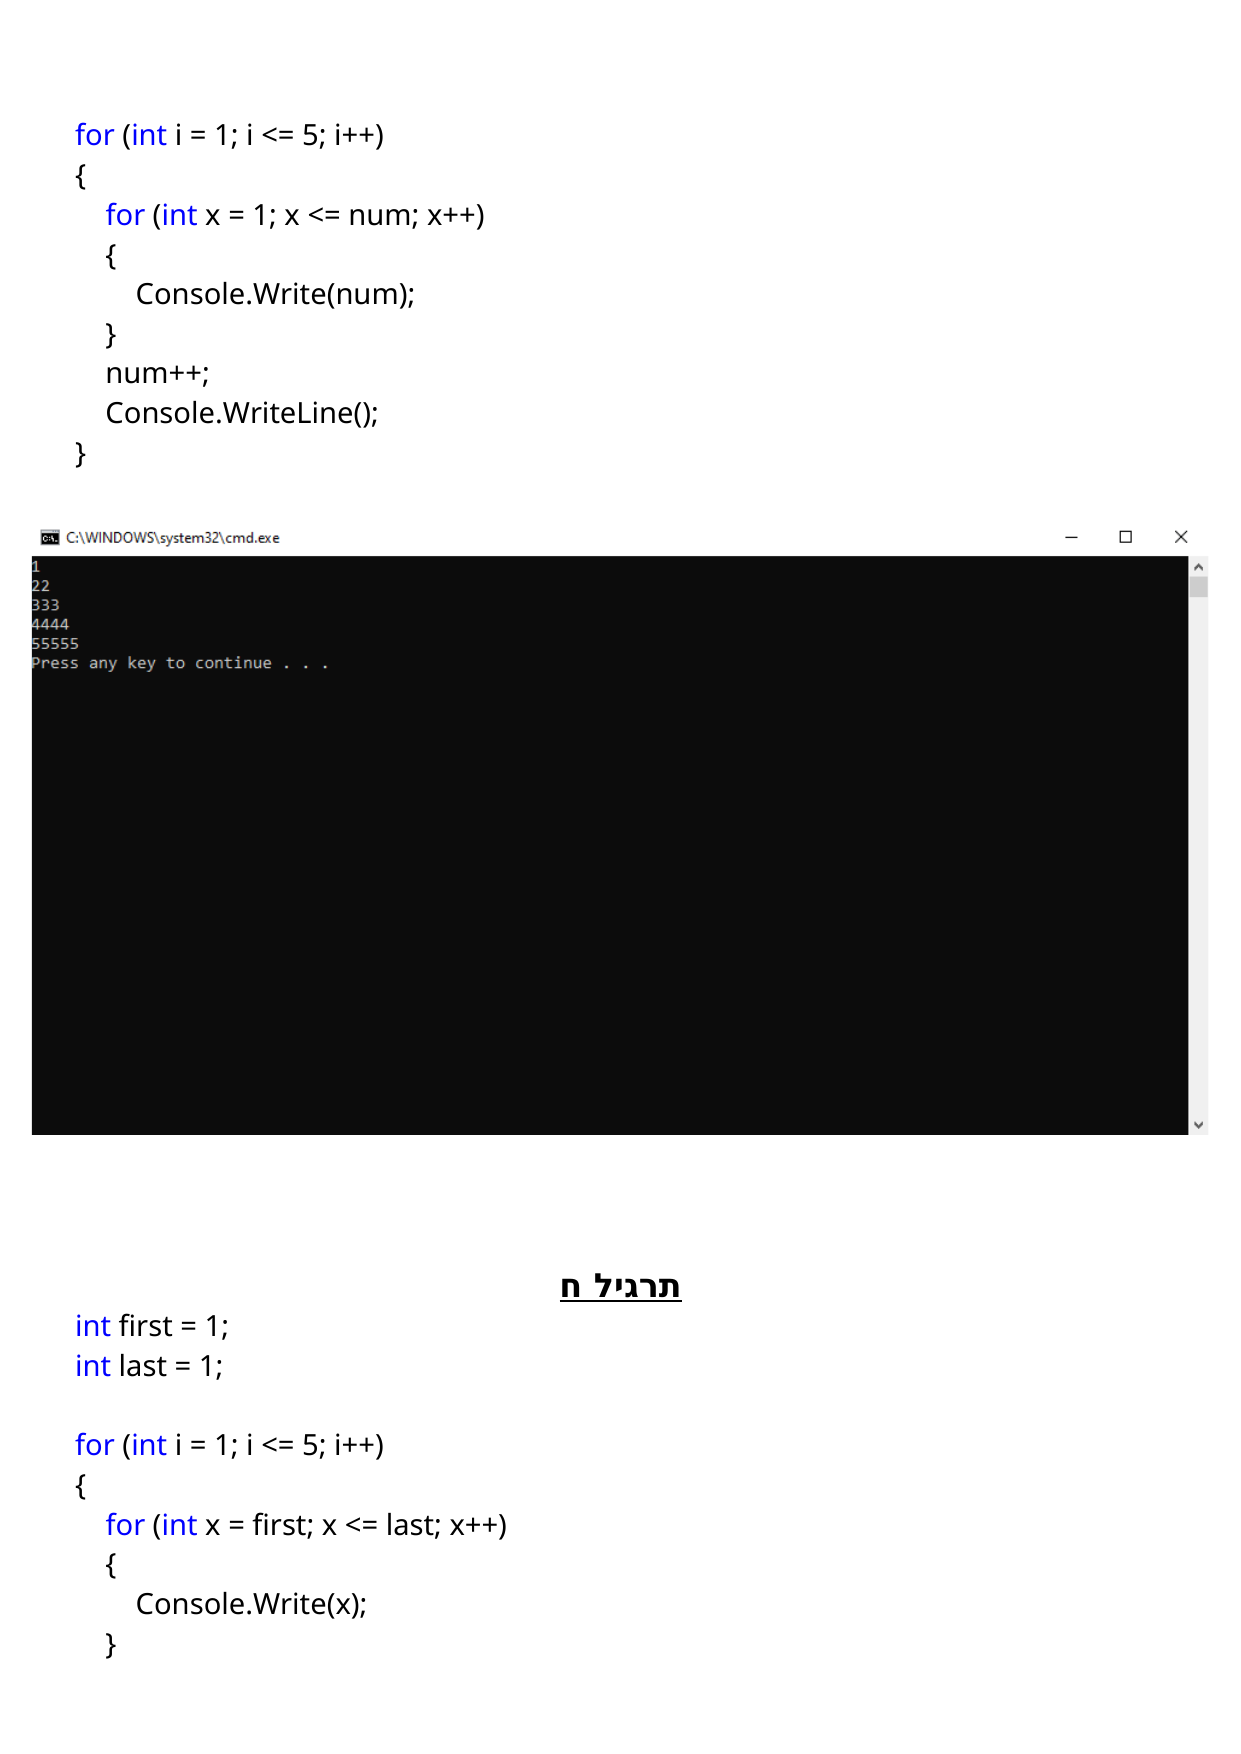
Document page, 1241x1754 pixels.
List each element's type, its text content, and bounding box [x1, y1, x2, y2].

text for (int i = 1; i <= 5; i++) [75, 1424, 1165, 1464]
text Console.Write(x); [75, 1583, 1165, 1623]
text num++; [75, 353, 1165, 392]
text { [75, 154, 1165, 194]
picture [31, 520, 1209, 1135]
text int last = 1; [75, 1345, 1165, 1385]
text } [75, 1623, 1165, 1663]
text { [75, 234, 1165, 273]
text for (int x = 1; x <= num; x++) [75, 194, 1165, 234]
text Console.WriteLine(); [75, 392, 1165, 432]
text } [75, 432, 1165, 472]
text } [75, 313, 1165, 353]
text { [75, 1544, 1165, 1583]
text Console.Write(num); [75, 273, 1165, 313]
text תרגיל ח [75, 1267, 1165, 1306]
text { [75, 1464, 1165, 1504]
text for (int x = first; x <= last; x++) [75, 1504, 1165, 1544]
text int first = 1; [75, 1306, 1165, 1345]
text for (int i = 1; i <= 5; i++) [75, 115, 1165, 154]
